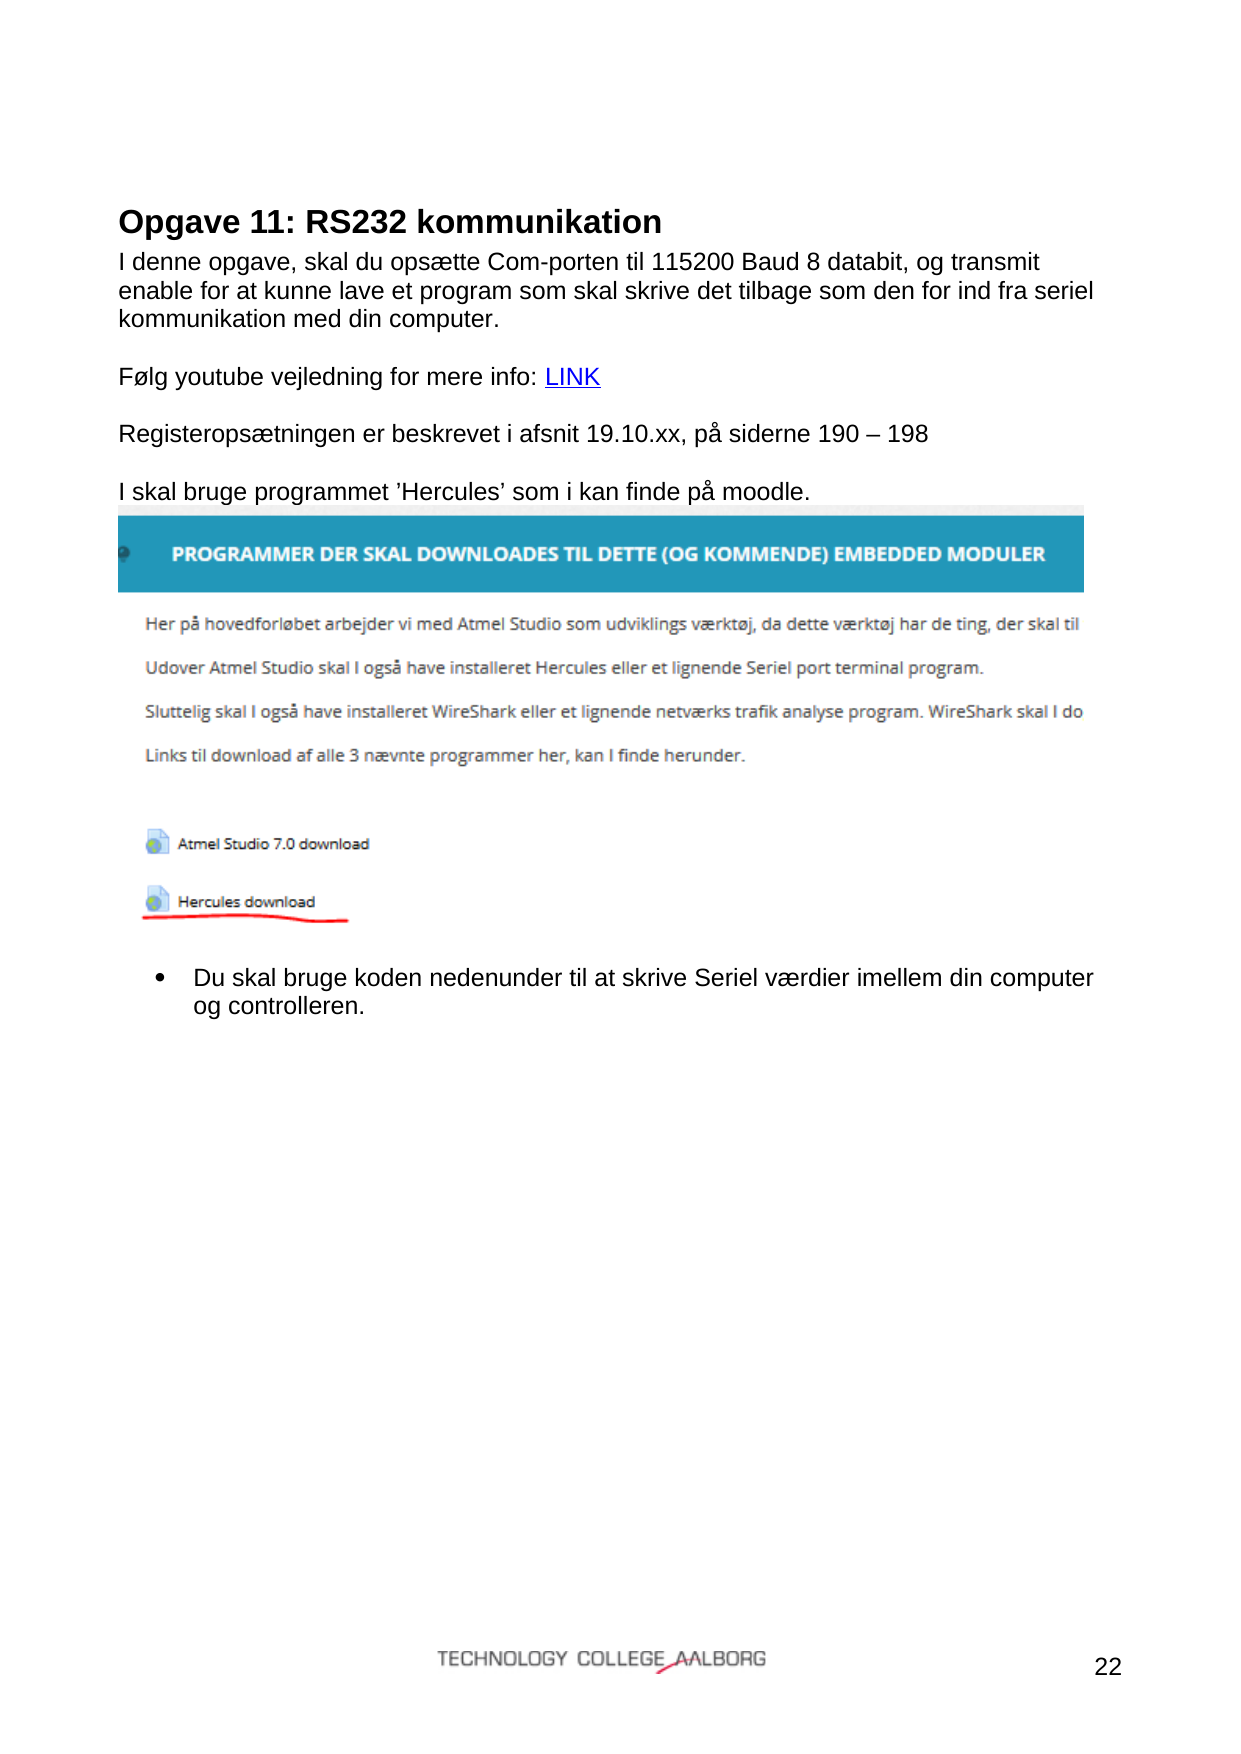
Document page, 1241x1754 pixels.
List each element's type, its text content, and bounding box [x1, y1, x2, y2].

picture [118, 505, 1084, 934]
text I skal bruge programmet ’Hercules’ som i kan finde på moodle. [118, 477, 1122, 506]
list Du skal bruge koden nedenunder til at skrive Seriel værdier imellem din computer og controlleren. [156, 962, 1122, 1020]
text Registeropsætningen er beskrevet i afsnit 19.10.xx, på siderne 190 – 198 [118, 419, 1122, 448]
subtitle Opgave 11: RS232 kommunikation [118, 202, 1122, 241]
picture [437, 1651, 766, 1674]
text I denne opgave, skal du opsætte Com-porten til 115200 Baud 8 databit, og transmit enable for at kunne lave et program som skal skrive det tilbage som den for ind fra seriel kommunikation med din computer. [118, 247, 1122, 333]
text Følg youtube vejledning for mere info: LINK [118, 362, 1122, 391]
